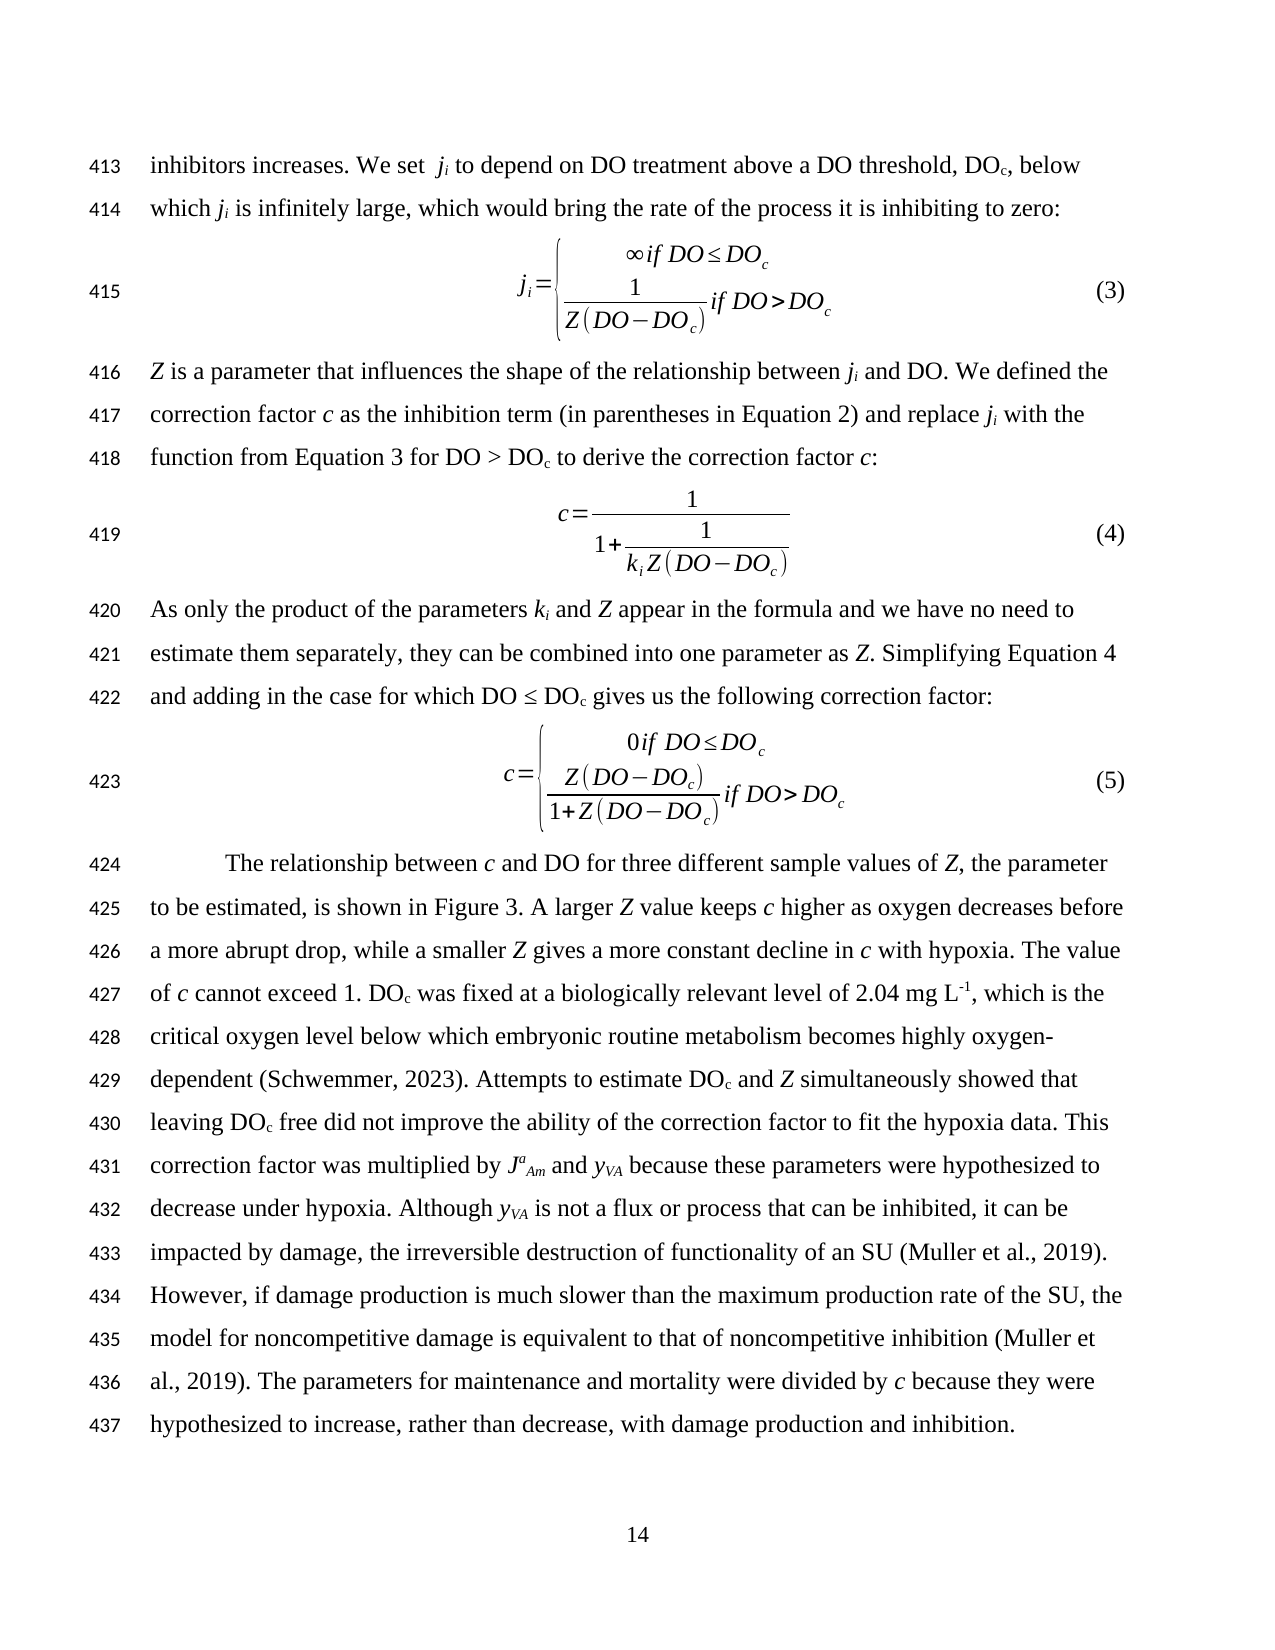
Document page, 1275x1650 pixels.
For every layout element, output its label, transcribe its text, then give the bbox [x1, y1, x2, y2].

text Z is a parameter that influences the shape of the relationship between ji and DO. We defined the correction factor c as the inhibition term (in parentheses in Equation 2) and replace ji with the function from Equation 3 for DO > DOc to derive the correction factor c: [150, 356, 1125, 471]
text As only the product of the parameters ki and Z appear in the formula and we have no need to estimate them separately, they can be combined into one parameter as Z. Simplifying Equation 4 and adding in the case for which DO ≤ DOc gives us the following correction factor: [150, 594, 1125, 709]
text (5) [150, 724, 1125, 834]
text (4) [150, 486, 1125, 580]
text (3) [150, 236, 1125, 342]
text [150, 150, 1125, 222]
text The relationship between c and DO for three different sample values of Z, the parameter to be estimated, is shown in Figure 3. A larger Z value keeps c higher as oxygen decreases before a more abrupt drop, while a smaller Z gives a more constant decline in c with hypoxia. The value of c cannot exceed 1. DOc was fixed at a biologically relevant level of 2.04 mg L-1, which is the critical oxygen level below which embryonic routine metabolism becomes highly oxygen-dependent (Schwemmer, 2023). Attempts to estimate DOc and Z simultaneously showed that leaving DOc free did not improve the ability of the correction factor to fit the hypoxia data. This correction factor was multiplied by JaAm and yVA because these parameters were hypothesized to decrease under hypoxia. Although yVA is not a flux or process that can be inhibited, it can be impacted by damage, the irreversible destruction of functionality of an SU (Muller et al., 2019). However, if damage production is much slower than the maximum production rate of the SU, the model for noncompetitive damage is equivalent to that of noncompetitive inhibition (Muller et al., 2019). The parameters for maintenance and mortality were divided by c because they were hypothesized to increase, rather than decrease, with damage production and inhibition. [150, 848, 1125, 1438]
